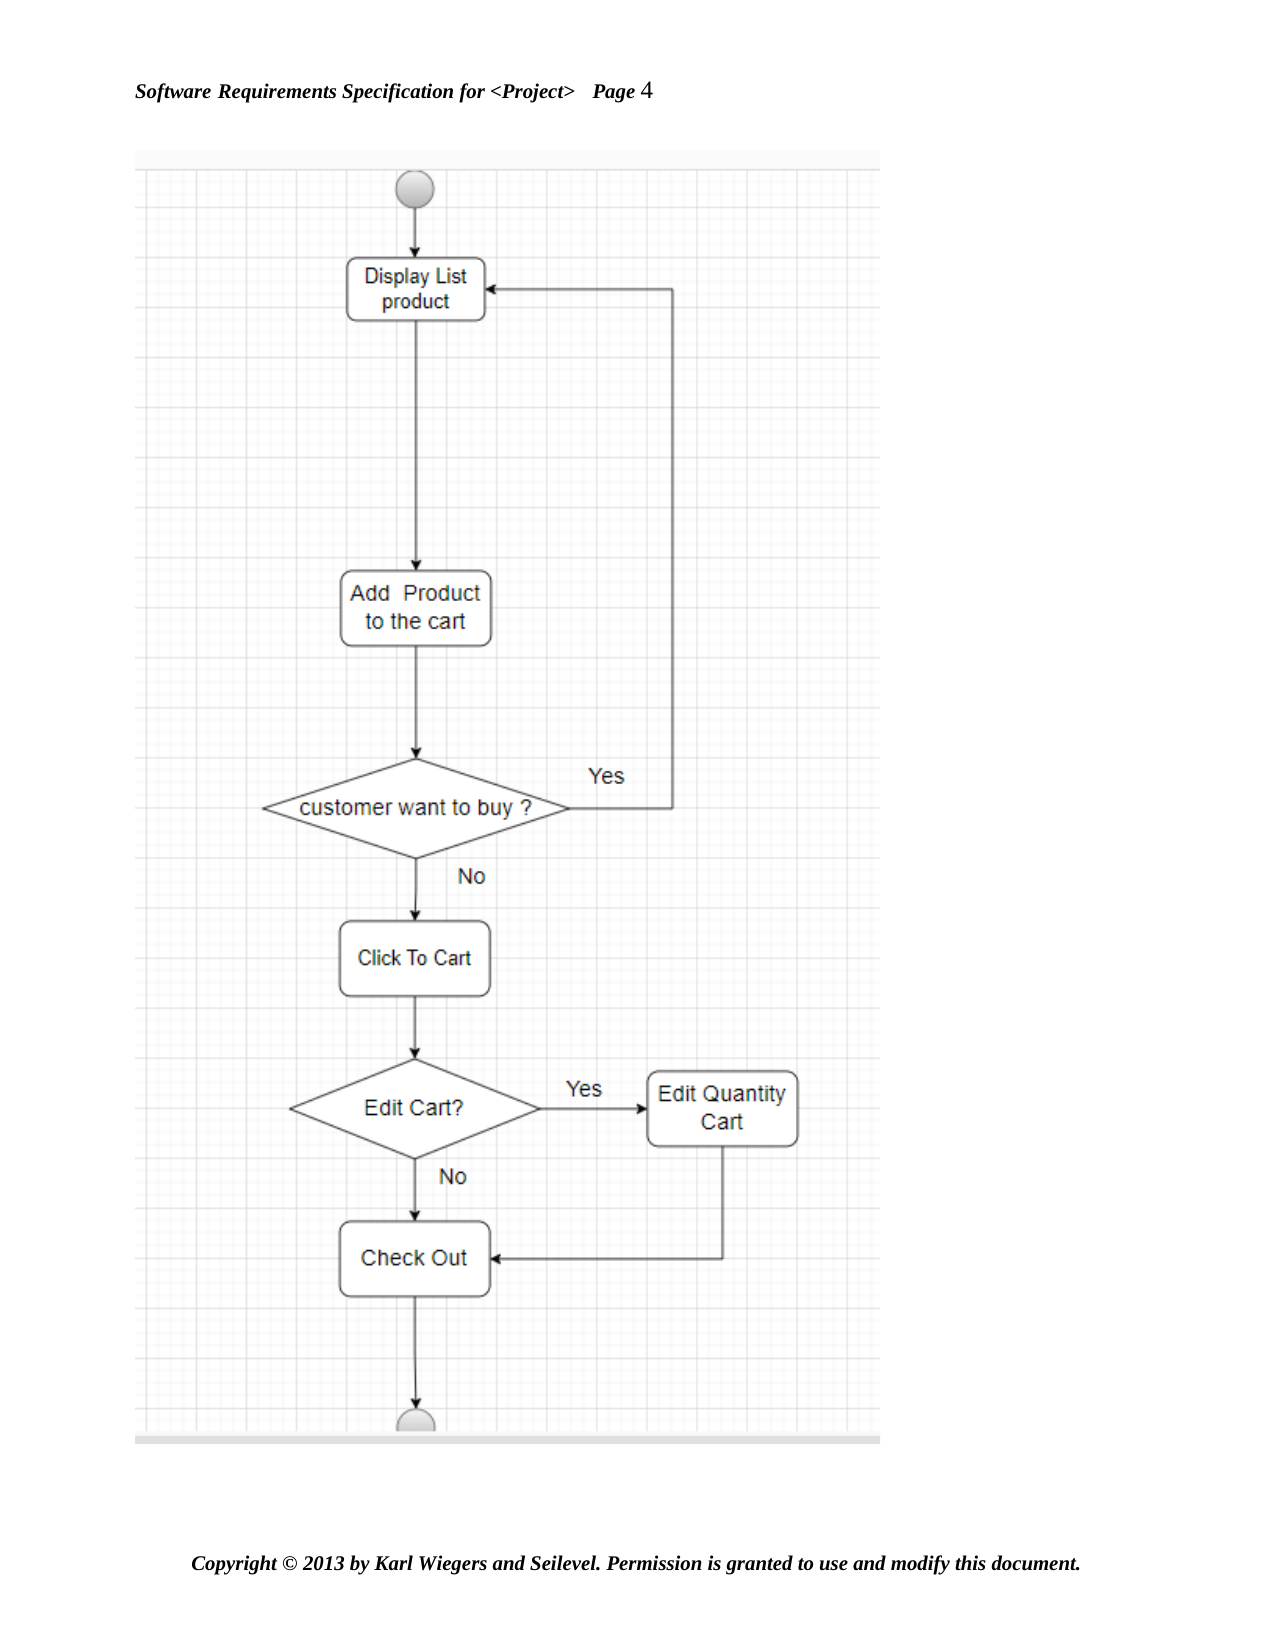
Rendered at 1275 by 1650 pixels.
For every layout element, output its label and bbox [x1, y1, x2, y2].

picture [135, 150, 881, 1444]
